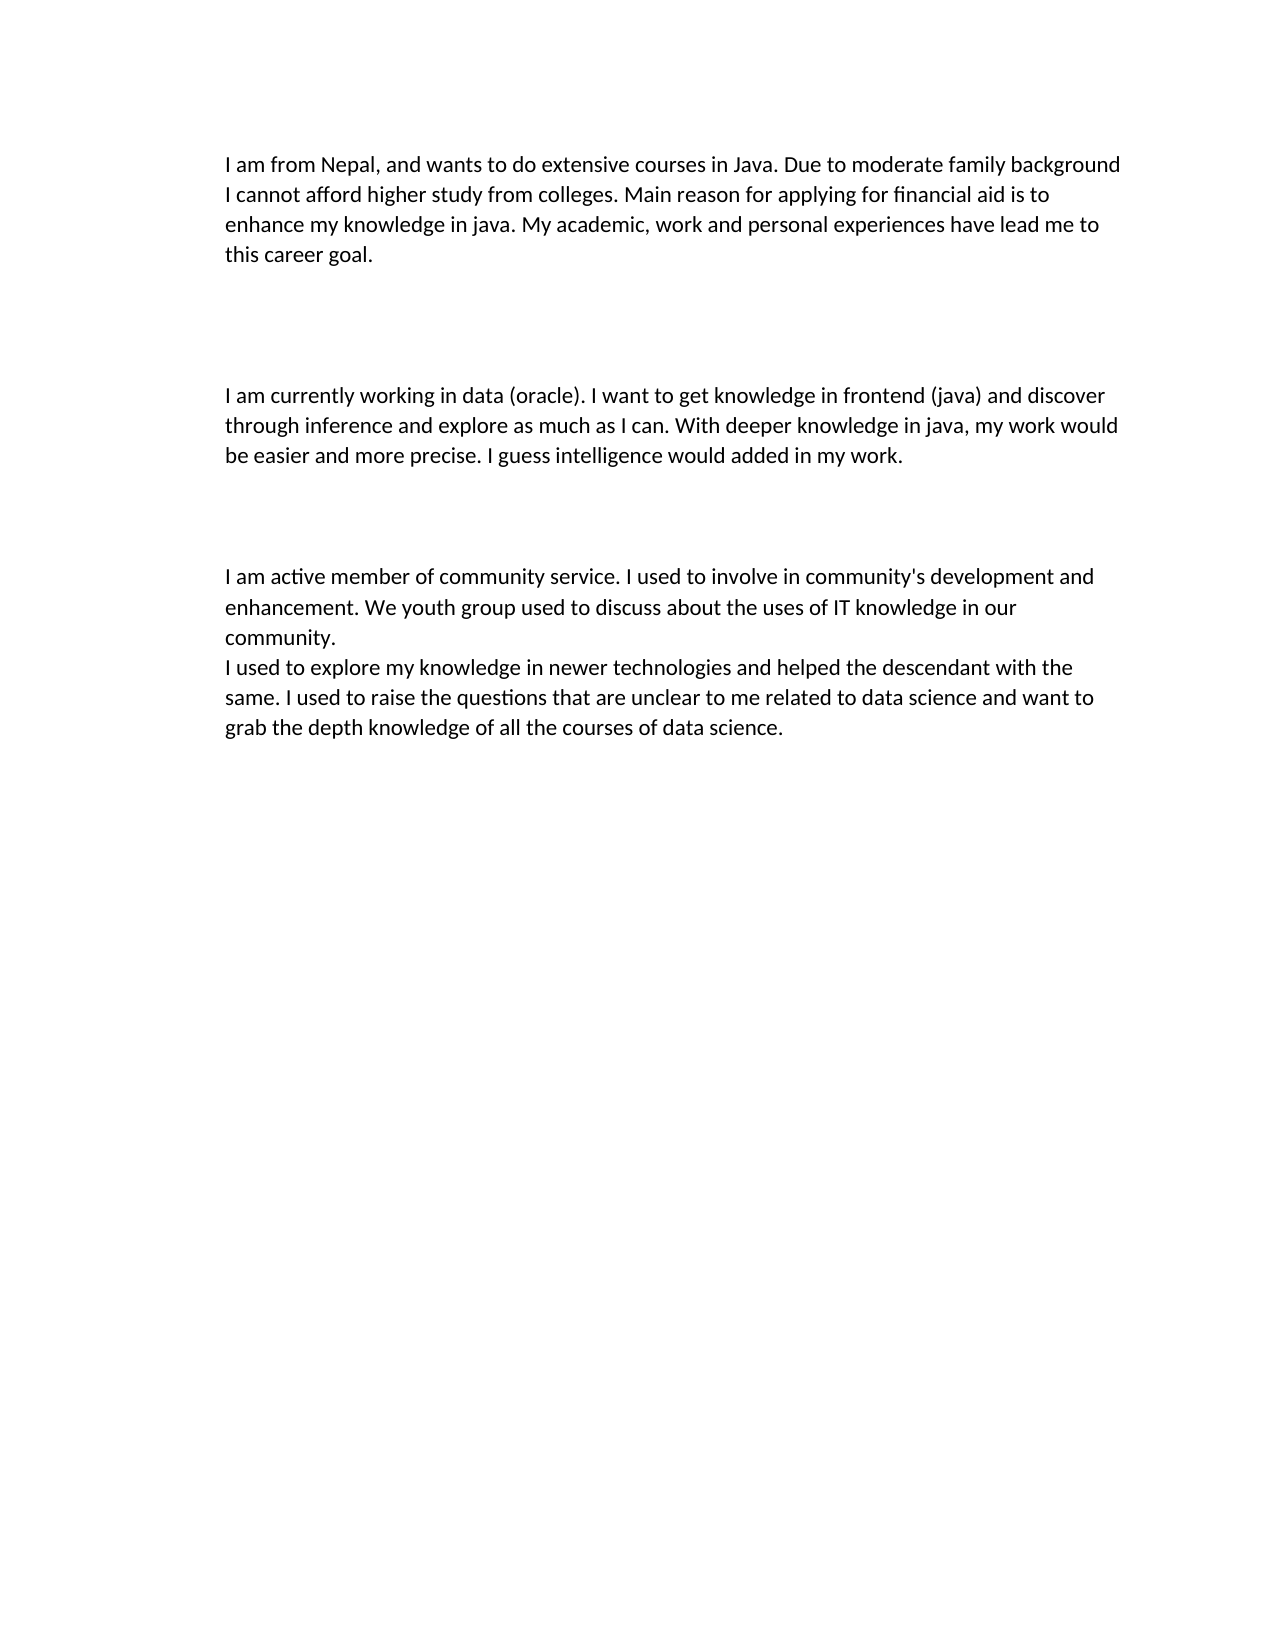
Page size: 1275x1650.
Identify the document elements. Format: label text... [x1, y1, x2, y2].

list I used to explore my knowledge in newer technologies and helped the descendant with the same. I used to raise the questions that are unclear to me related to data science and want to grab the depth knowledge of all the courses of data science. [225, 653, 1125, 742]
list I am active member of community service. I used to involve in community's development and enhancement. We youth group used to discuss about the uses of IT knowledge in our community. [225, 562, 1125, 651]
list I am currently working in data (oracle). I want to get knowledge in frontend (java) and discover through inference and explore as much as I can. With deeper knowledge in java, my work would be easier and more precise. I guess intelligence would added in my work. [225, 381, 1125, 470]
list I am from Nepal, and wants to do extensive courses in Java. Due to moderate family background I cannot afford higher study from colleges. Main reason for applying for financial aid is to enhance my knowledge in java. My academic, work and personal experiences have lead me to this career goal. [225, 150, 1125, 269]
